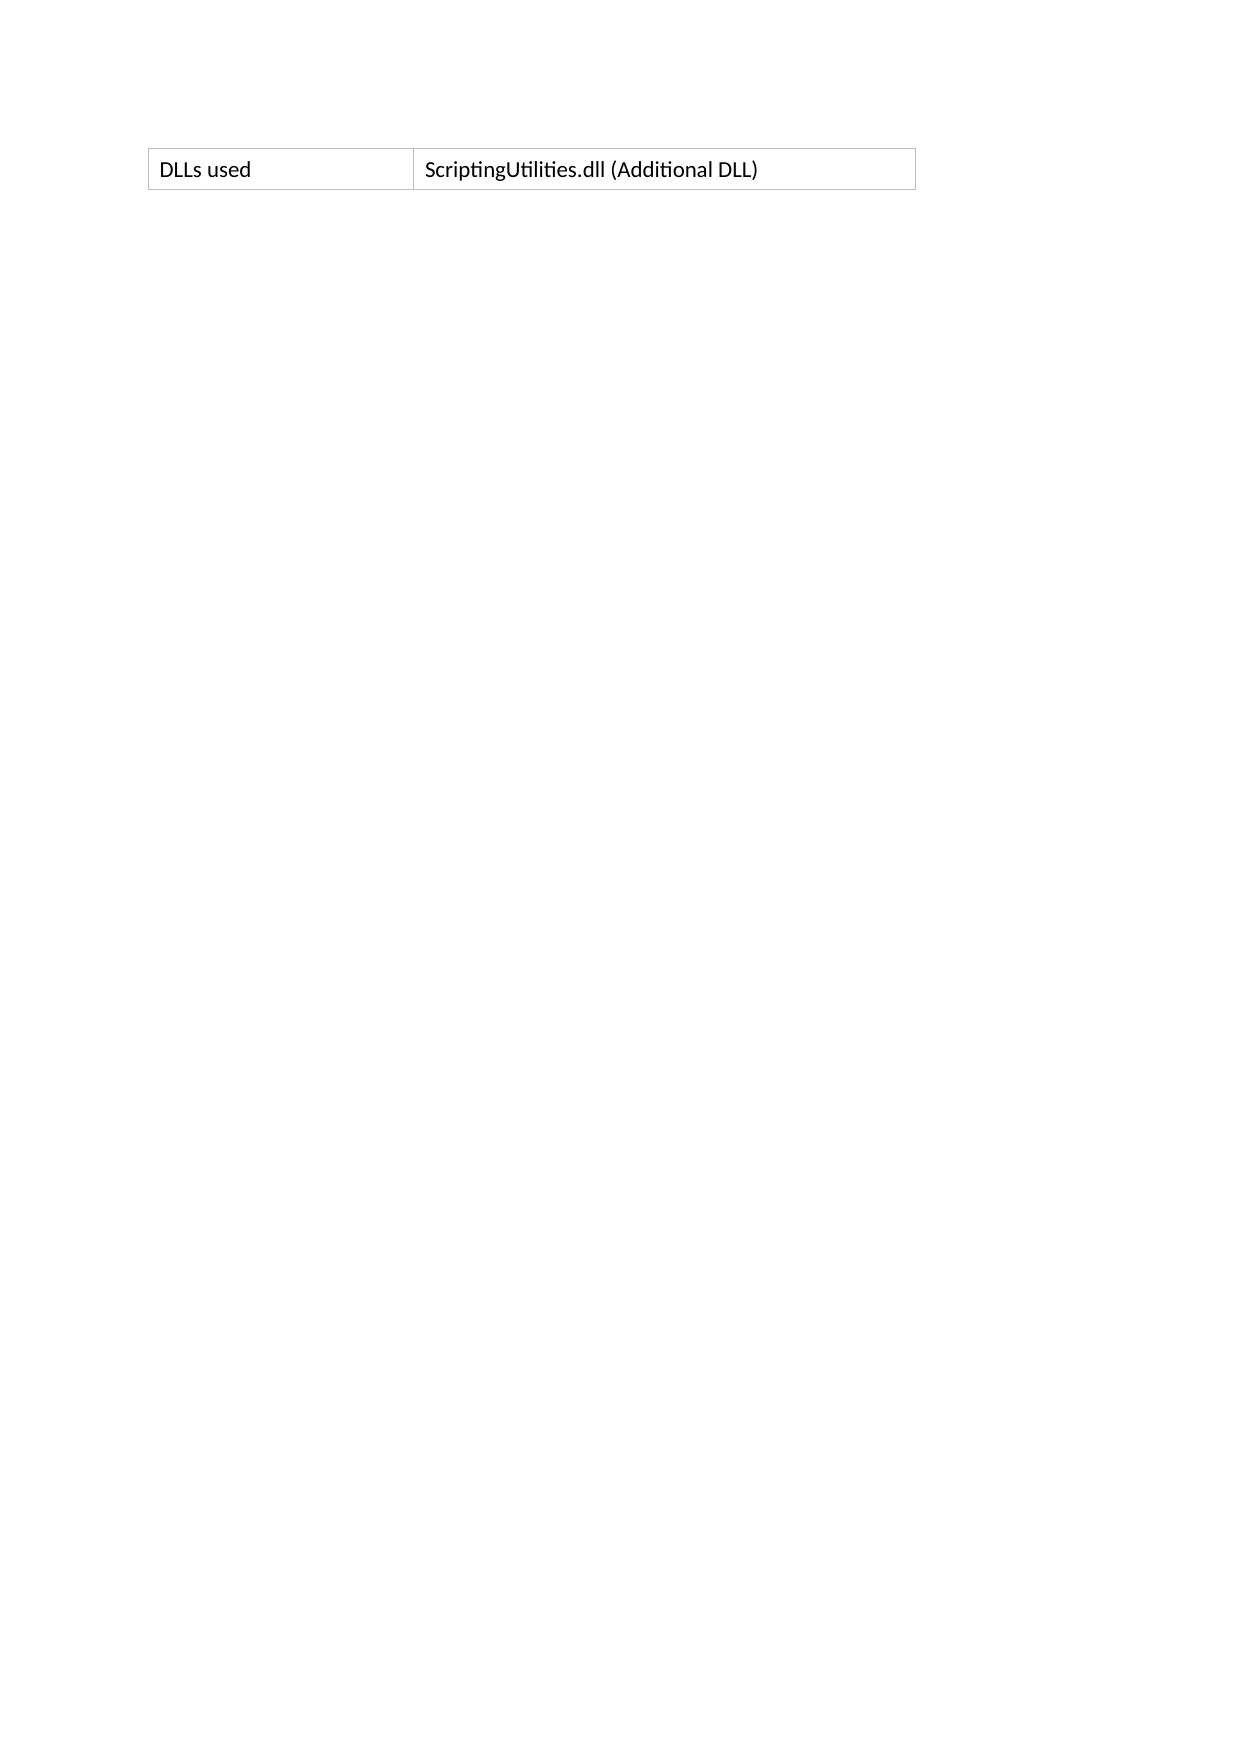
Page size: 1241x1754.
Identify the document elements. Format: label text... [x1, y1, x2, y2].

table_cell DLLs used [149, 149, 413, 189]
table_cell ScriptingUtilities.dll (Additional DLL) [414, 149, 915, 189]
